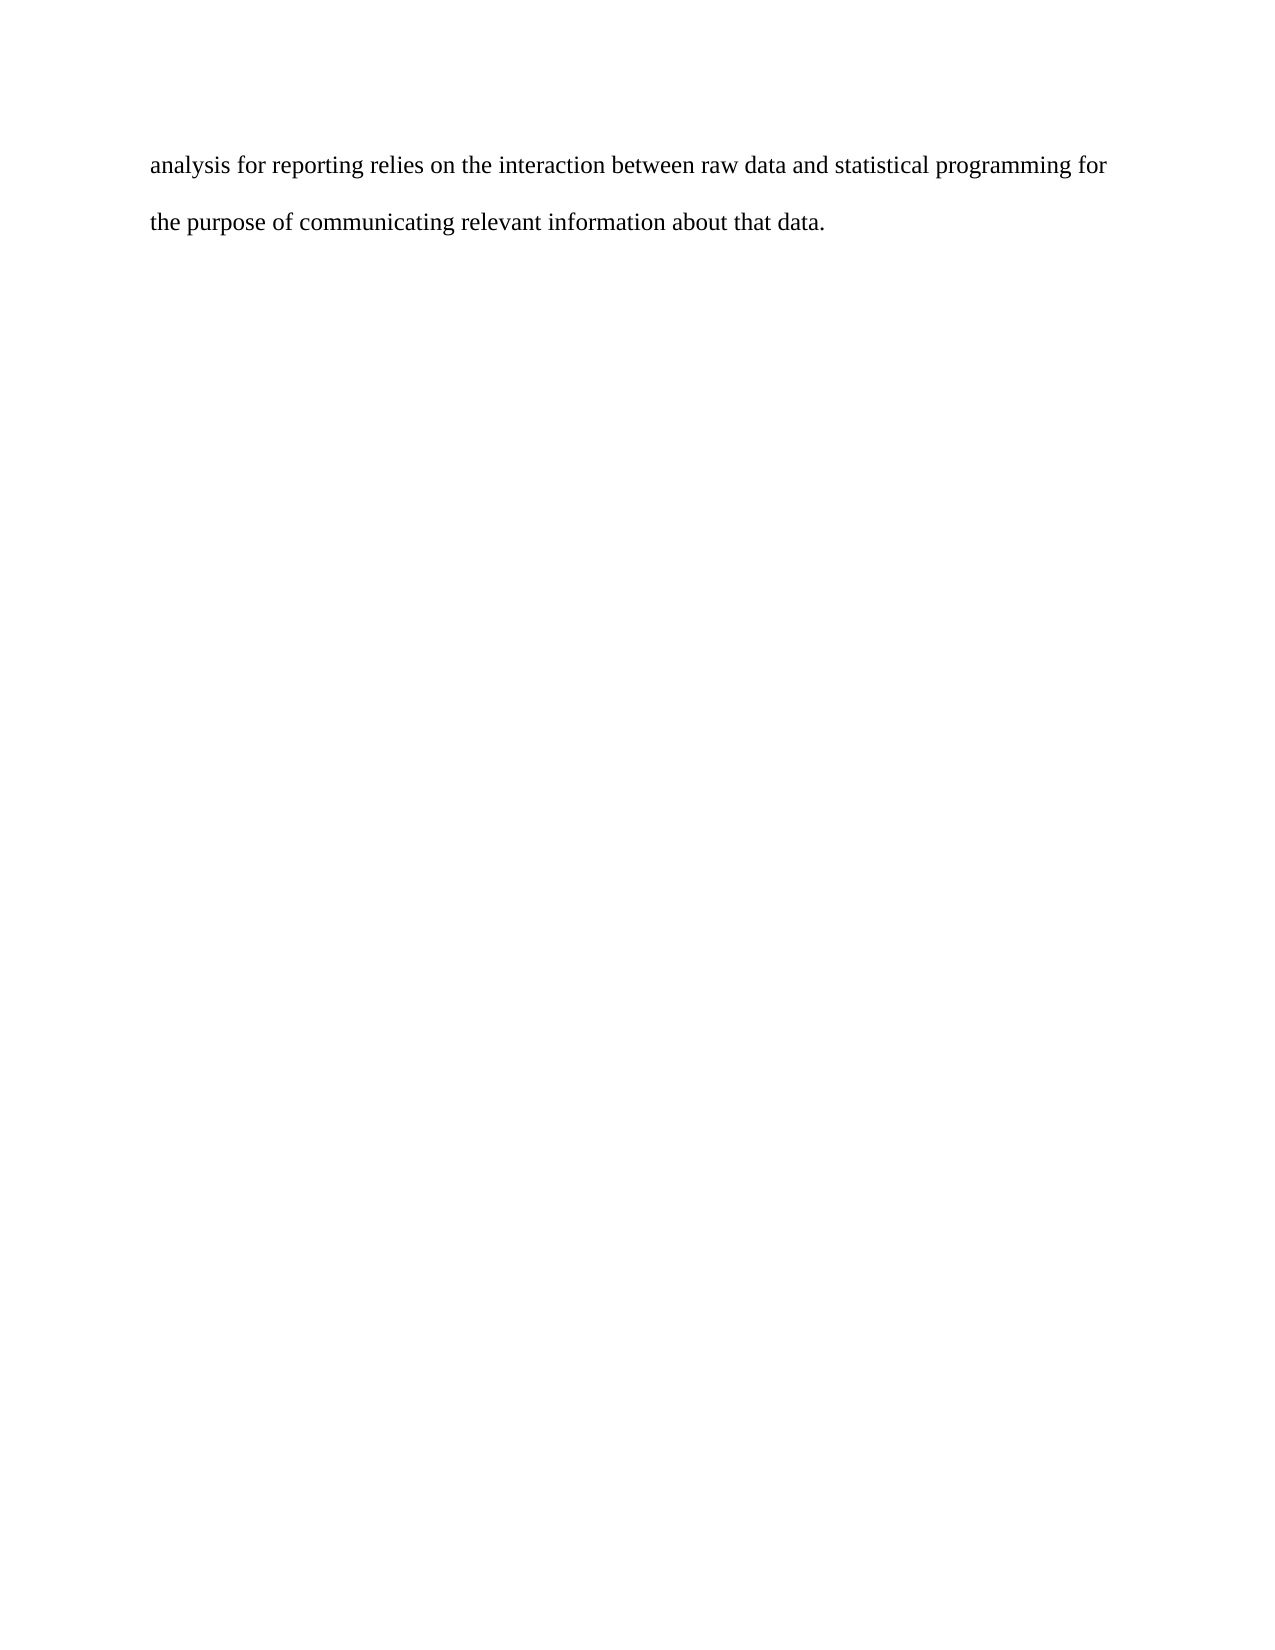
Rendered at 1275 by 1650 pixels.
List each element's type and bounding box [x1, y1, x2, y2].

text [150, 150, 1125, 236]
